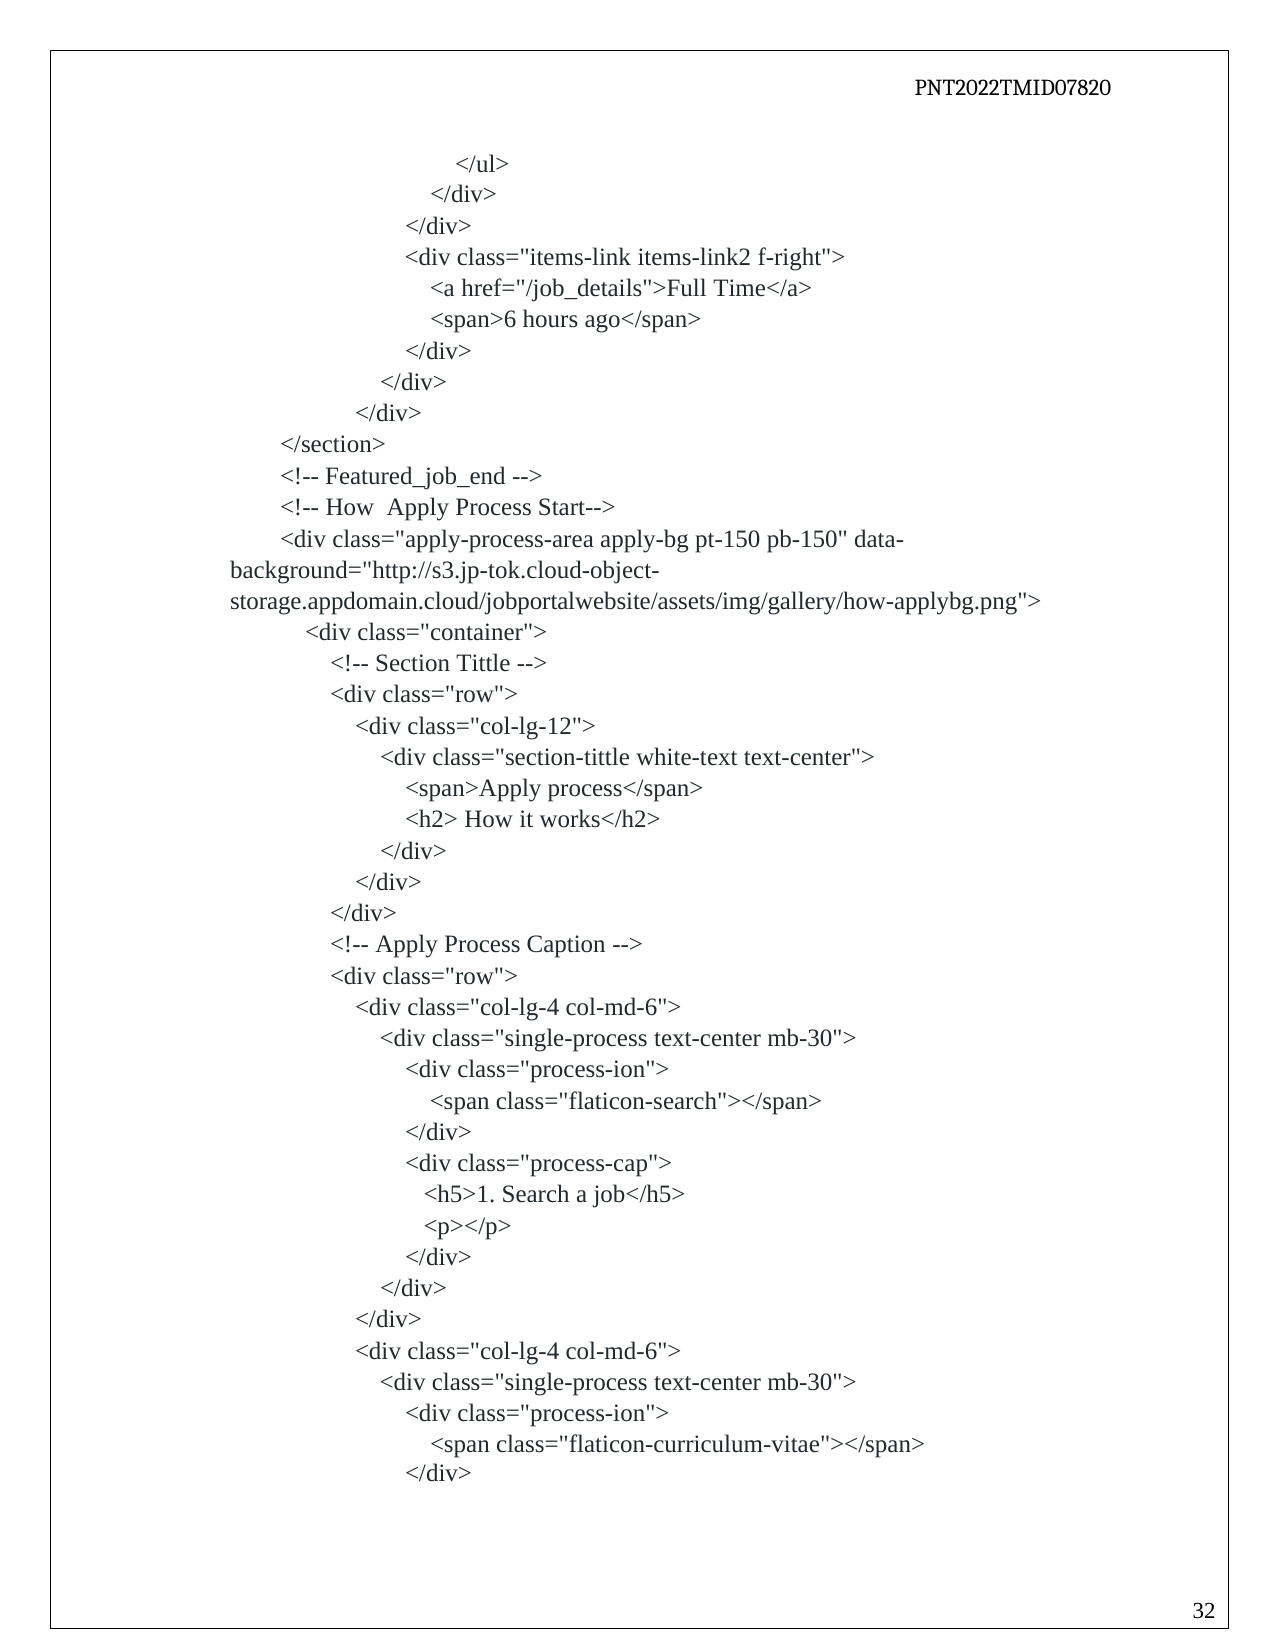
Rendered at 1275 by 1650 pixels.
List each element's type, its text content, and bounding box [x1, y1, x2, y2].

table_cell <div class="process-ion"> [209, 1398, 1069, 1429]
table_cell </div> [209, 180, 1069, 211]
table_cell </div> [209, 898, 1069, 929]
table_cell <span>6 hours ago</span> [209, 305, 1069, 336]
table_cell <div class="col-lg-4 col-md-6"> [209, 992, 1069, 1023]
table_cell <!-- Featured_job_end --> [209, 461, 1069, 492]
table_cell <!-- How Apply Process Start--> [209, 492, 1069, 523]
table_cell <div class="items-link items-link2 f-right"> [209, 242, 1069, 273]
table_cell <div class="row"> [209, 961, 1069, 992]
table_cell <!-- Apply Process Caption --> [209, 930, 1069, 961]
table_cell <a href="/job_details">Full Time</a> [209, 273, 1069, 304]
table_cell </div> [209, 211, 1069, 242]
table_header </ul> [209, 151, 1069, 180]
table_cell <h2> How it works</h2> [209, 805, 1069, 836]
table_cell <span class="flaticon-search"></span> [209, 1086, 1069, 1117]
table_cell </div> [209, 1305, 1069, 1336]
table_cell </div> [209, 836, 1069, 867]
table_cell <div class="process-cap"> [209, 1148, 1069, 1179]
table_cell <div class="container"> [209, 617, 1069, 648]
table_cell <div class="apply-process-area apply-bg pt-150 pb-150" data- background="http://s3.jp-tok.cloud-object- storage.appdomain.cloud/jobportalwebsite/assets/img/gallery/how-applybg.png"> [209, 523, 1069, 617]
table_cell </section> [209, 430, 1069, 461]
table_cell </div> [209, 867, 1069, 898]
table_cell </div> [209, 398, 1069, 429]
table_cell <div class="single-process text-center mb-30"> [209, 1367, 1069, 1398]
table_cell </div> [209, 1242, 1069, 1273]
table_cell </div> [209, 367, 1069, 398]
table_cell <div class="col-lg-12"> [209, 711, 1069, 742]
table_cell </div> [209, 1117, 1069, 1148]
table_cell </div> [209, 1273, 1069, 1304]
table_cell </div> [209, 1460, 1069, 1489]
table_cell <div class="section-tittle white-text text-center"> [209, 742, 1069, 773]
table_cell <div class="col-lg-4 col-md-6"> [209, 1336, 1069, 1367]
table_cell <div class="process-ion"> [209, 1055, 1069, 1086]
table_cell <span>Apply process</span> [209, 773, 1069, 804]
table_cell <div class="row"> [209, 680, 1069, 711]
table_cell <span class="flaticon-curriculum-vitae"></span> [209, 1429, 1069, 1460]
table_cell </div> [209, 336, 1069, 367]
table_cell <p></p> [209, 1211, 1069, 1242]
table_cell <div class="single-process text-center mb-30"> [209, 1023, 1069, 1054]
table_cell <!-- Section Tittle --> [209, 648, 1069, 679]
table_cell <h5>1. Search a job</h5> [209, 1180, 1069, 1211]
